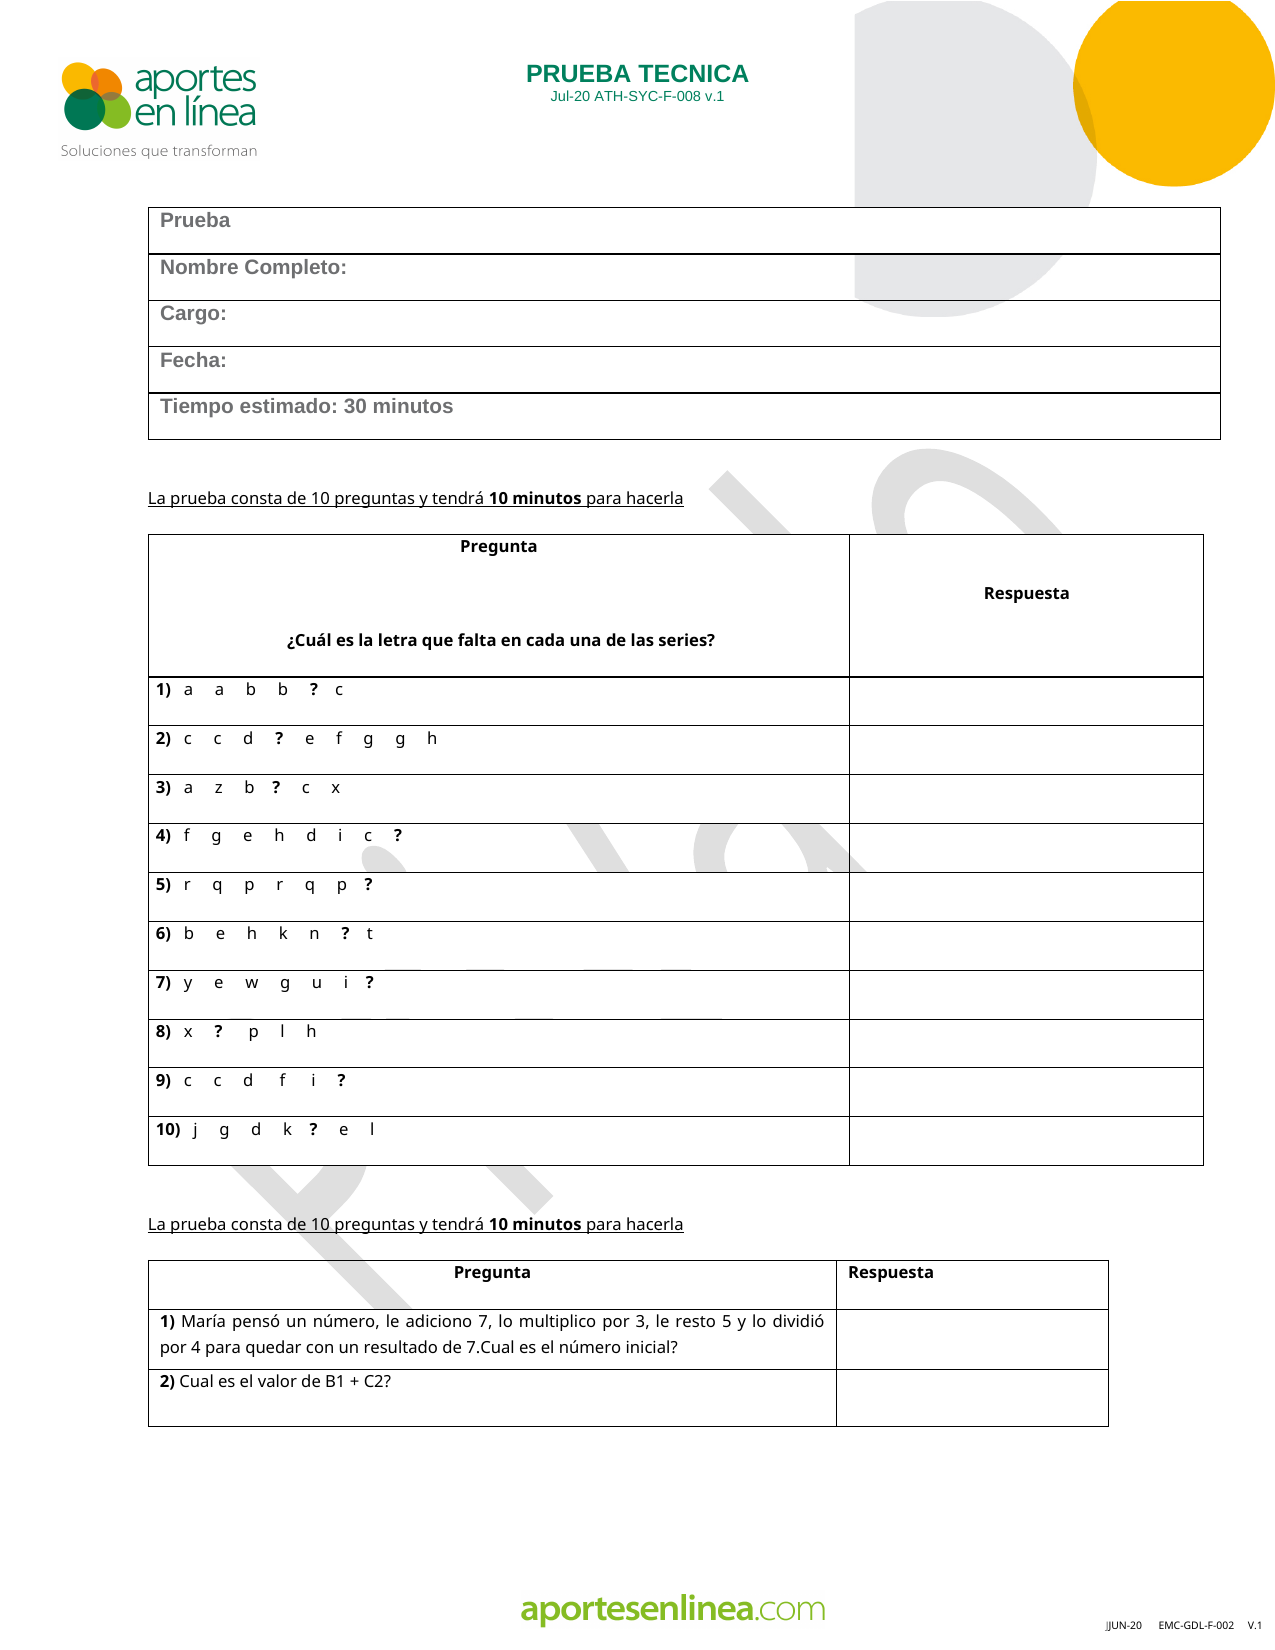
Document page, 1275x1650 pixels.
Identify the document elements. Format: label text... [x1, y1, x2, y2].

table_cell 7) y e w g u i ? [149, 971, 849, 1018]
table_cell 5) r q p r q p ? [149, 873, 849, 921]
picture [520, 1590, 826, 1629]
table_cell [850, 971, 1203, 1018]
table_cell Cargo: [149, 301, 1220, 346]
table_cell [850, 824, 1203, 872]
table_cell [850, 1020, 1203, 1067]
text La prueba consta de 10 preguntas y tendrá 10 minutos para hacerla [148, 1213, 1127, 1236]
table_cell 2) Cual es el valor de B1 + C2? [149, 1370, 836, 1426]
table_cell 1) María pensó un número, le adiciono 7, lo multiplico por 3, le resto 5 y lo dividió por 4 para quedar con un resultado de 7.Cual es el número inicial? [149, 1310, 836, 1369]
table_cell 2) c c d ? e f g g h [149, 726, 849, 774]
table_cell 4) f g e h d i c ? [149, 824, 849, 872]
table_cell [850, 1117, 1203, 1165]
table_cell [850, 873, 1203, 921]
table_header Pregunta [149, 1261, 836, 1309]
picture [854, 1, 1275, 317]
table_header Respuesta [837, 1261, 1108, 1309]
table_cell [837, 1310, 1108, 1369]
table_cell [850, 775, 1203, 823]
table_cell [850, 1068, 1203, 1116]
table_cell [837, 1370, 1108, 1426]
table_cell 3) a z b ? c x [149, 775, 849, 823]
table_header Prueba [149, 208, 1220, 253]
table_cell [850, 678, 1203, 725]
table_cell 9) c c d f i ? [149, 1068, 849, 1116]
text La prueba consta de 10 preguntas y tendrá 10 minutos para hacerla [148, 487, 1127, 510]
table_header Pregunta ¿Cuál es la letra que falta en cada una de las series? [149, 535, 849, 676]
table_header Respuesta [850, 535, 1203, 676]
table_cell 1) a a b b ? c [149, 678, 849, 725]
picture [58, 57, 261, 161]
table_cell 8) x ? p l h [149, 1020, 849, 1067]
table_cell [850, 726, 1203, 774]
table_cell Fecha: [149, 347, 1220, 392]
table_cell [850, 922, 1203, 969]
table_cell Tiempo estimado: 30 minutos [149, 394, 1220, 438]
table_cell Nombre Completo: [149, 255, 1220, 299]
table_cell 10) j g d k ? e l [149, 1117, 849, 1165]
table_cell 6) b e h k n ? t [149, 922, 849, 969]
